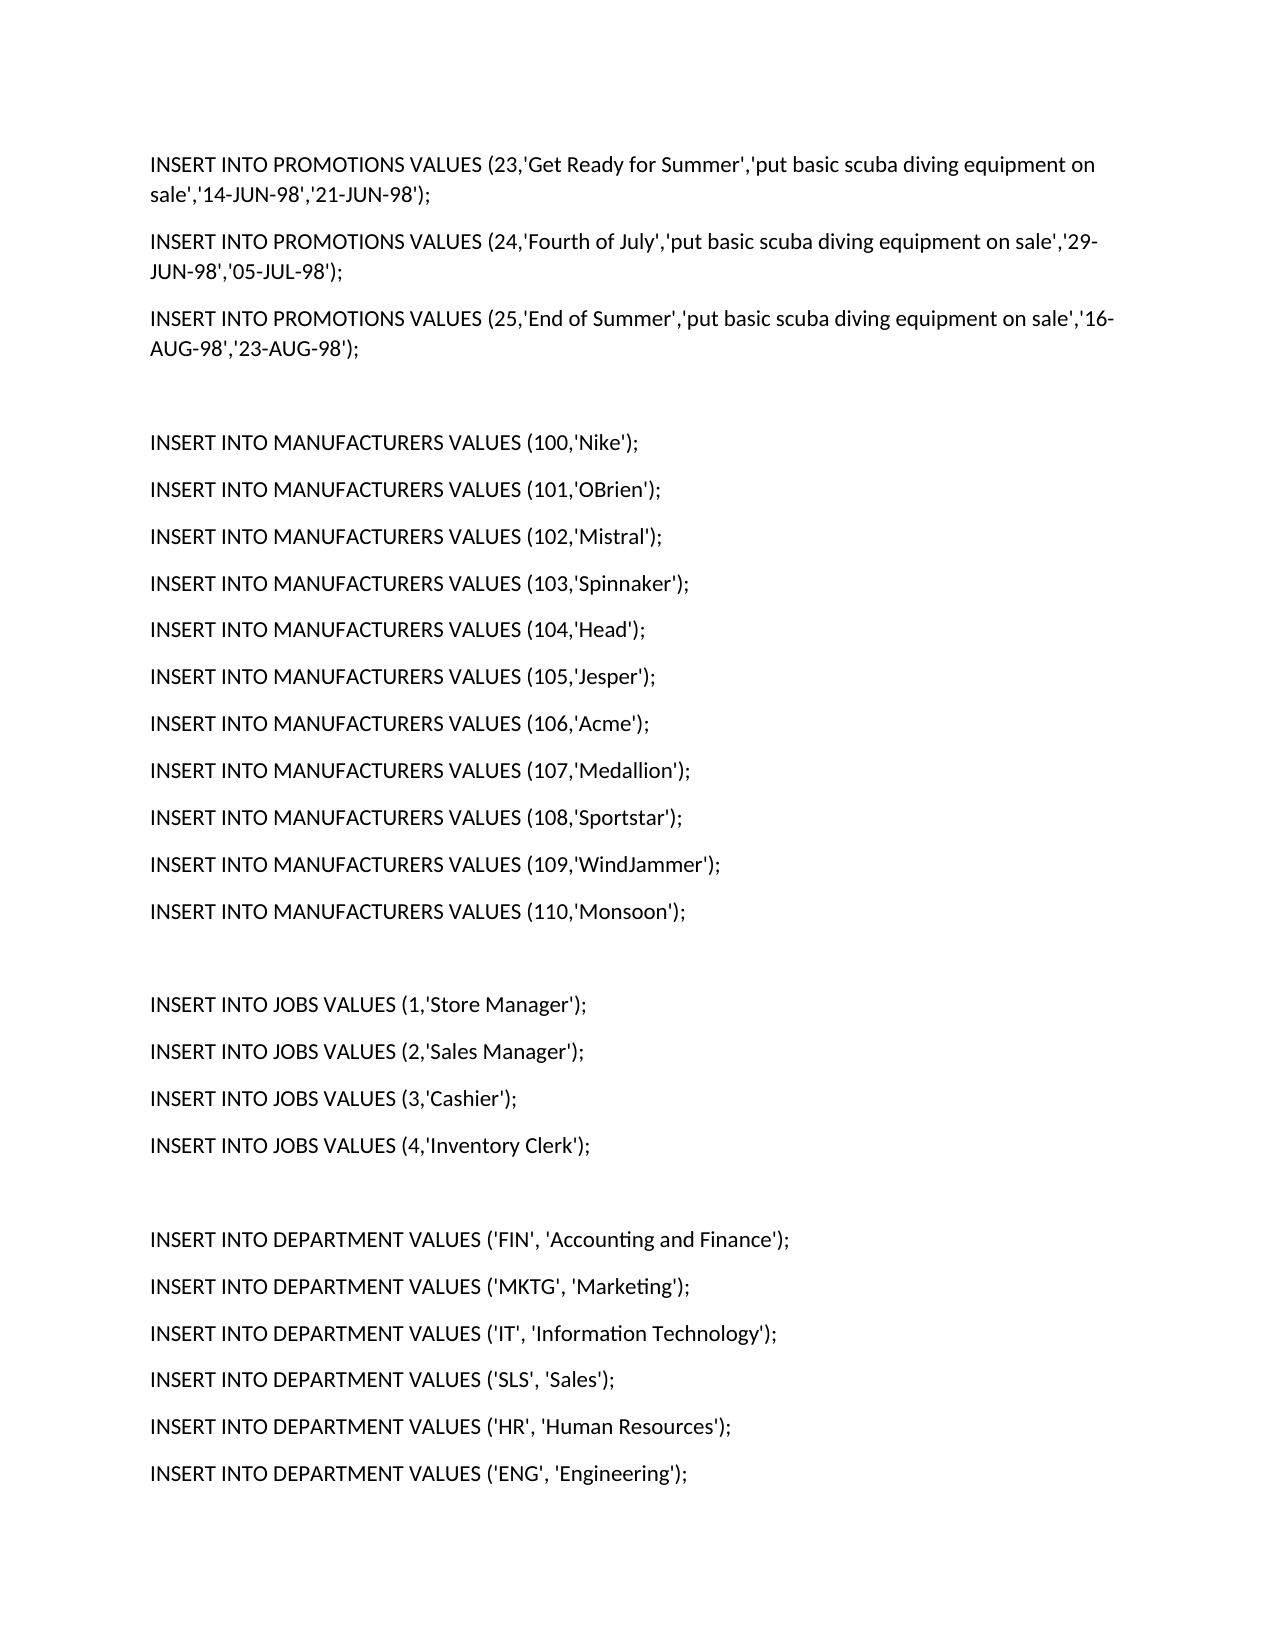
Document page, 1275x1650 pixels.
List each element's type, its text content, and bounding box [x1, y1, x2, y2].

text INSERT INTO MANUFACTURERS VALUES (106,'Acme'); [150, 709, 1125, 737]
text INSERT INTO MANUFACTURERS VALUES (100,'Nike'); [150, 428, 1125, 456]
text INSERT INTO MANUFACTURERS VALUES (107,'Medallion'); [150, 756, 1125, 784]
text INSERT INTO MANUFACTURERS VALUES (102,'Mistral'); [150, 522, 1125, 550]
text INSERT INTO DEPARTMENT VALUES ('ENG', 'Engineering'); [150, 1459, 1125, 1487]
text INSERT INTO MANUFACTURERS VALUES (108,'Sportstar'); [150, 803, 1125, 831]
text INSERT INTO MANUFACTURERS VALUES (109,'WindJammer'); [150, 850, 1125, 878]
text INSERT INTO MANUFACTURERS VALUES (104,'Head'); [150, 616, 1125, 644]
text INSERT INTO MANUFACTURERS VALUES (105,'Jesper'); [150, 662, 1125, 691]
text INSERT INTO MANUFACTURERS VALUES (103,'Spinnaker'); [150, 569, 1125, 597]
text INSERT INTO PROMOTIONS VALUES (23,'Get Ready for Summer','put basic scuba diving equipment on sale','14-JUN-98','21-JUN-98'); [150, 150, 1125, 208]
text INSERT INTO PROMOTIONS VALUES (25,'End of Summer','put basic scuba diving equipment on sale','16-AUG-98','23-AUG-98'); [150, 304, 1125, 362]
text INSERT INTO DEPARTMENT VALUES ('IT', 'Information Technology'); [150, 1319, 1125, 1347]
text INSERT INTO JOBS VALUES (2,'Sales Manager'); [150, 1037, 1125, 1066]
text INSERT INTO DEPARTMENT VALUES ('SLS', 'Sales'); [150, 1366, 1125, 1394]
text INSERT INTO JOBS VALUES (4,'Inventory Clerk'); [150, 1131, 1125, 1159]
text INSERT INTO DEPARTMENT VALUES ('FIN', 'Accounting and Finance'); [150, 1225, 1125, 1253]
text INSERT INTO MANUFACTURERS VALUES (101,'OBrien'); [150, 475, 1125, 503]
text INSERT INTO DEPARTMENT VALUES ('HR', 'Human Resources'); [150, 1412, 1125, 1441]
text INSERT INTO PROMOTIONS VALUES (24,'Fourth of July','put basic scuba diving equipment on sale','29-JUN-98','05-JUL-98'); [150, 227, 1125, 285]
text INSERT INTO DEPARTMENT VALUES ('MKTG', 'Marketing'); [150, 1272, 1125, 1300]
text INSERT INTO MANUFACTURERS VALUES (110,'Monsoon'); [150, 897, 1125, 925]
text INSERT INTO JOBS VALUES (3,'Cashier'); [150, 1084, 1125, 1112]
text INSERT INTO JOBS VALUES (1,'Store Manager'); [150, 991, 1125, 1019]
